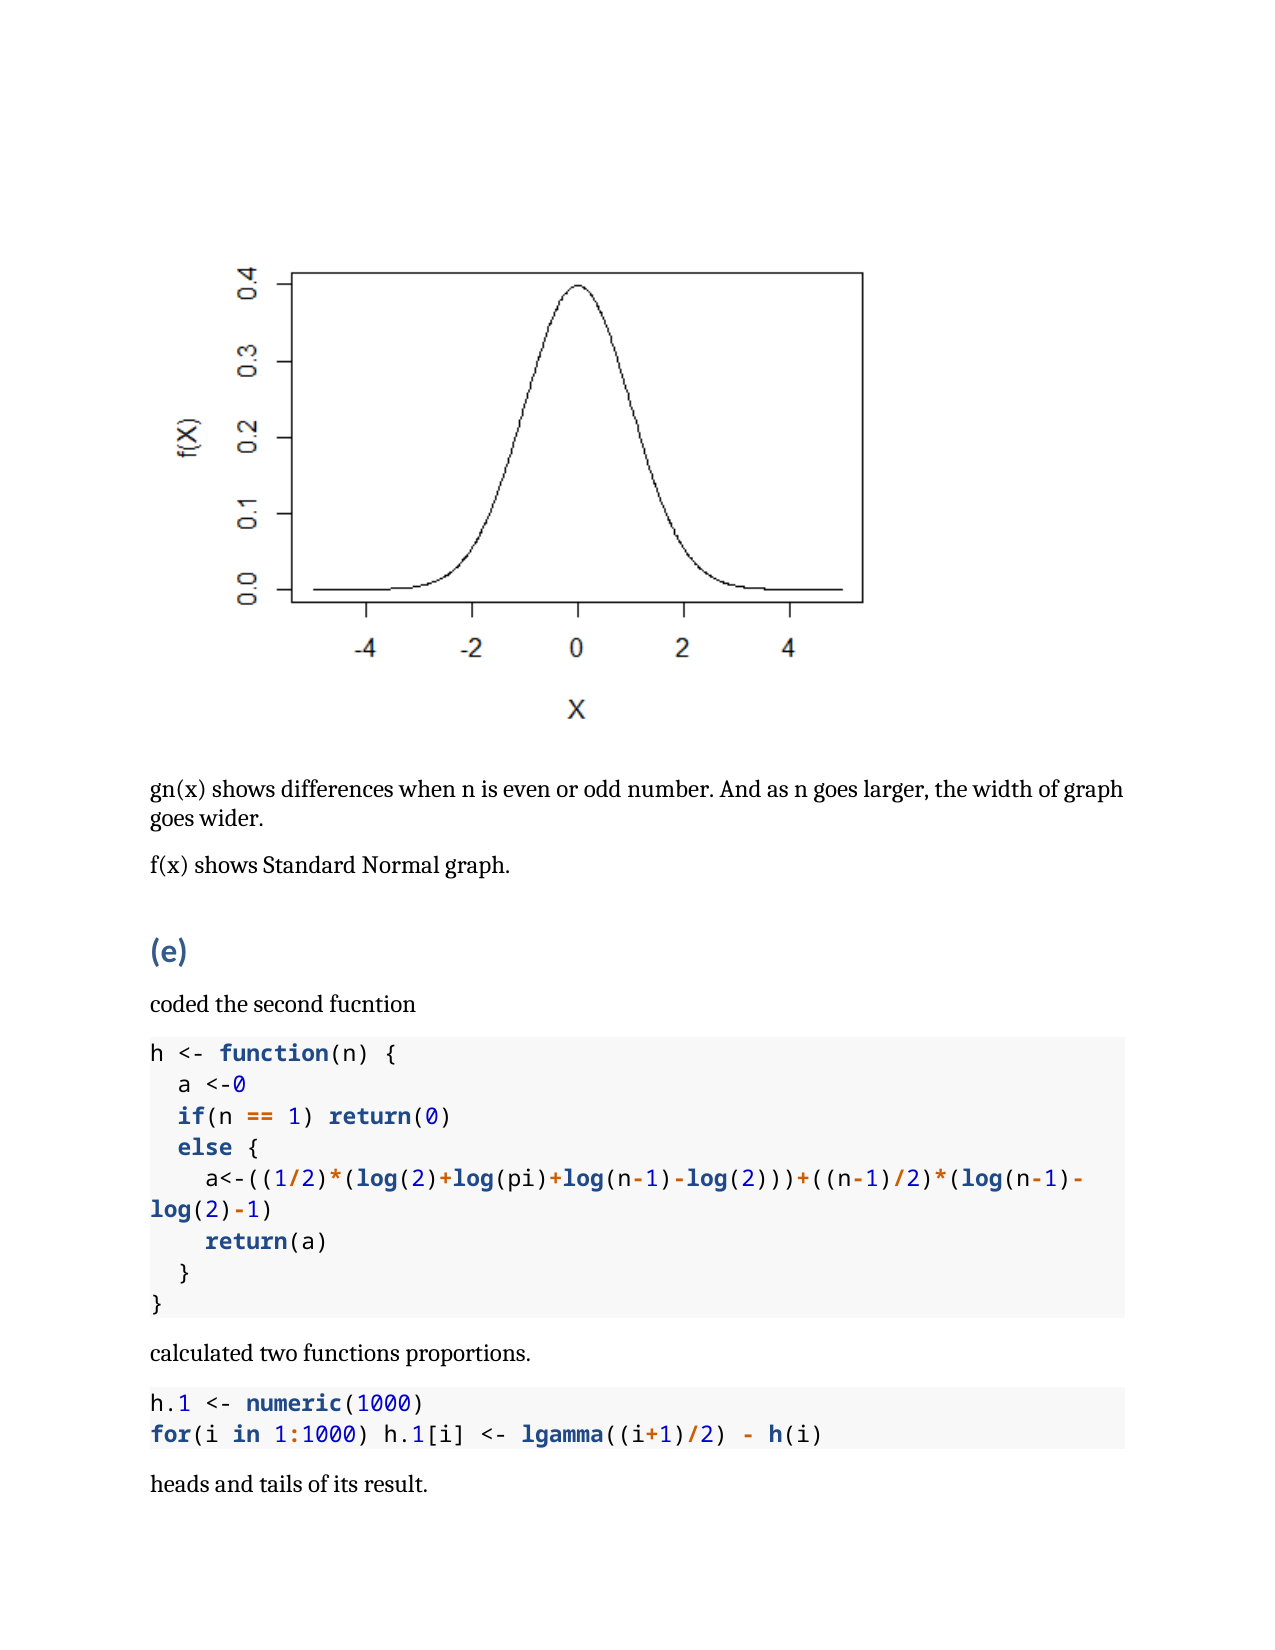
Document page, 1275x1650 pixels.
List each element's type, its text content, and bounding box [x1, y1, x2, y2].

text h.1 <- numeric(1000) for(i in 1:1000) h.1[i] <- lgamma((i+1)/2) - h(i) [425, 1387, 1125, 1449]
text calculated two functions proportions. [150, 1339, 1125, 1368]
text coded the second fucntion [150, 989, 1125, 1018]
text gn(x) shows differences when n is even or odd number. And as n goes larger, the width of graph goes wider. [150, 775, 1125, 833]
text h <- function(n) { a <-0 if(n == 1) return(0) else { a<-((1/2)*(log(2)+log(pi)+log(n-1)-log(2)))+((n-1)/2)*(log(n-1)-log(2)-1) return(a) } } [150, 1037, 1125, 1318]
subtitle (e) [150, 930, 1125, 971]
text heads and tails of its result. [150, 1470, 1125, 1499]
text f(x) shows Standard Normal graph. [150, 851, 1125, 880]
picture [168, 150, 927, 757]
